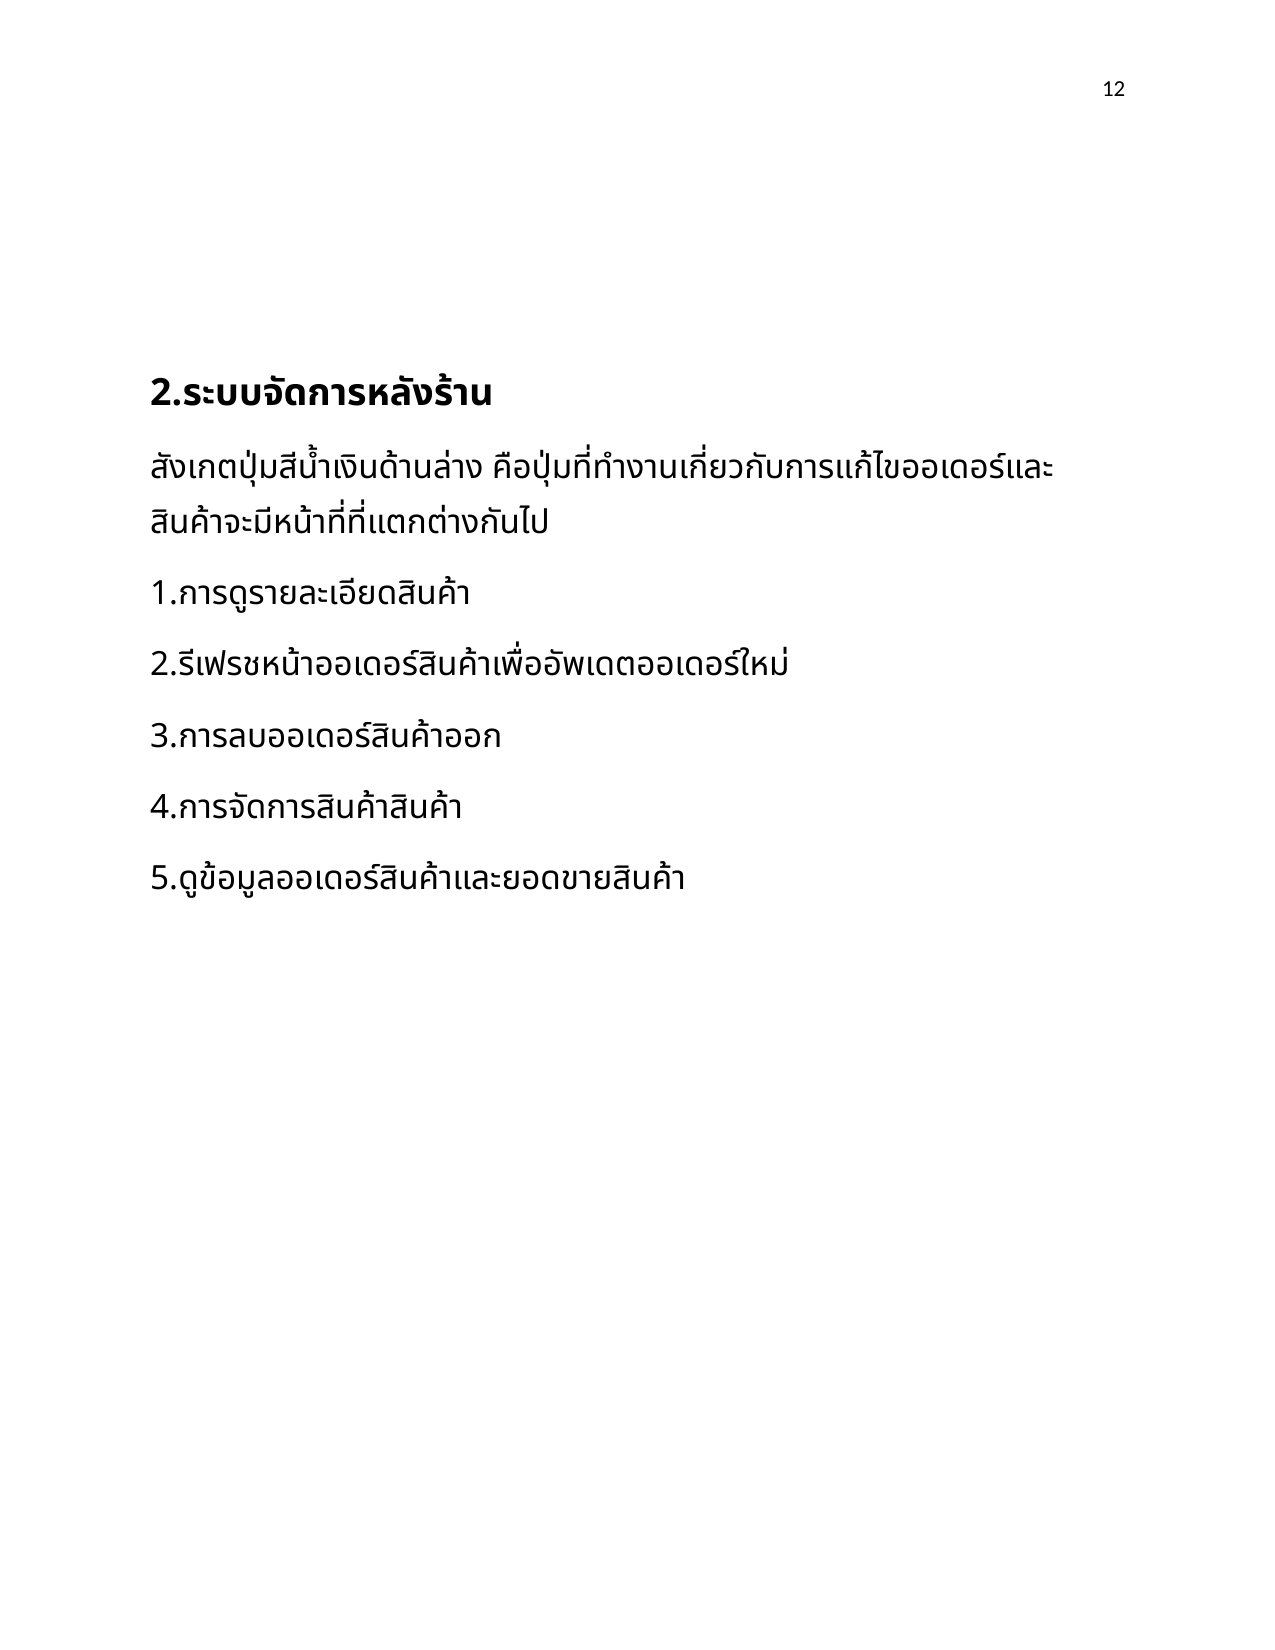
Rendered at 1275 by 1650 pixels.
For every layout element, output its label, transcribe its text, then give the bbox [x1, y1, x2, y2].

text 3.การลบออเดอร์สินค้าออก [150, 711, 1125, 762]
text 2.รีเฟรชหน้าออเดอร์สินค้าเพื่ออัพเดตออเดอร์ใหม่ [150, 640, 1125, 691]
text 1.การดูรายละเอียดสินค้า [150, 569, 1125, 619]
text 4.การจัดการสินค้าสินค้า [150, 783, 1125, 833]
text 2.ระบบจัดการหลังร้าน [150, 365, 1125, 422]
text 5.ดูข้อมูลออเดอร์สินค้าและยอดขายสินค้า [150, 854, 1125, 904]
text สังเกตปุ่มสีน้ำเงินด้านล่าง คือปุ่มที่ทำงานเกี่ยวกับการแก้ไขออเดอร์และสินค้าจะมีหน้าที่ที่แตกต่างกันไป [150, 443, 1125, 548]
